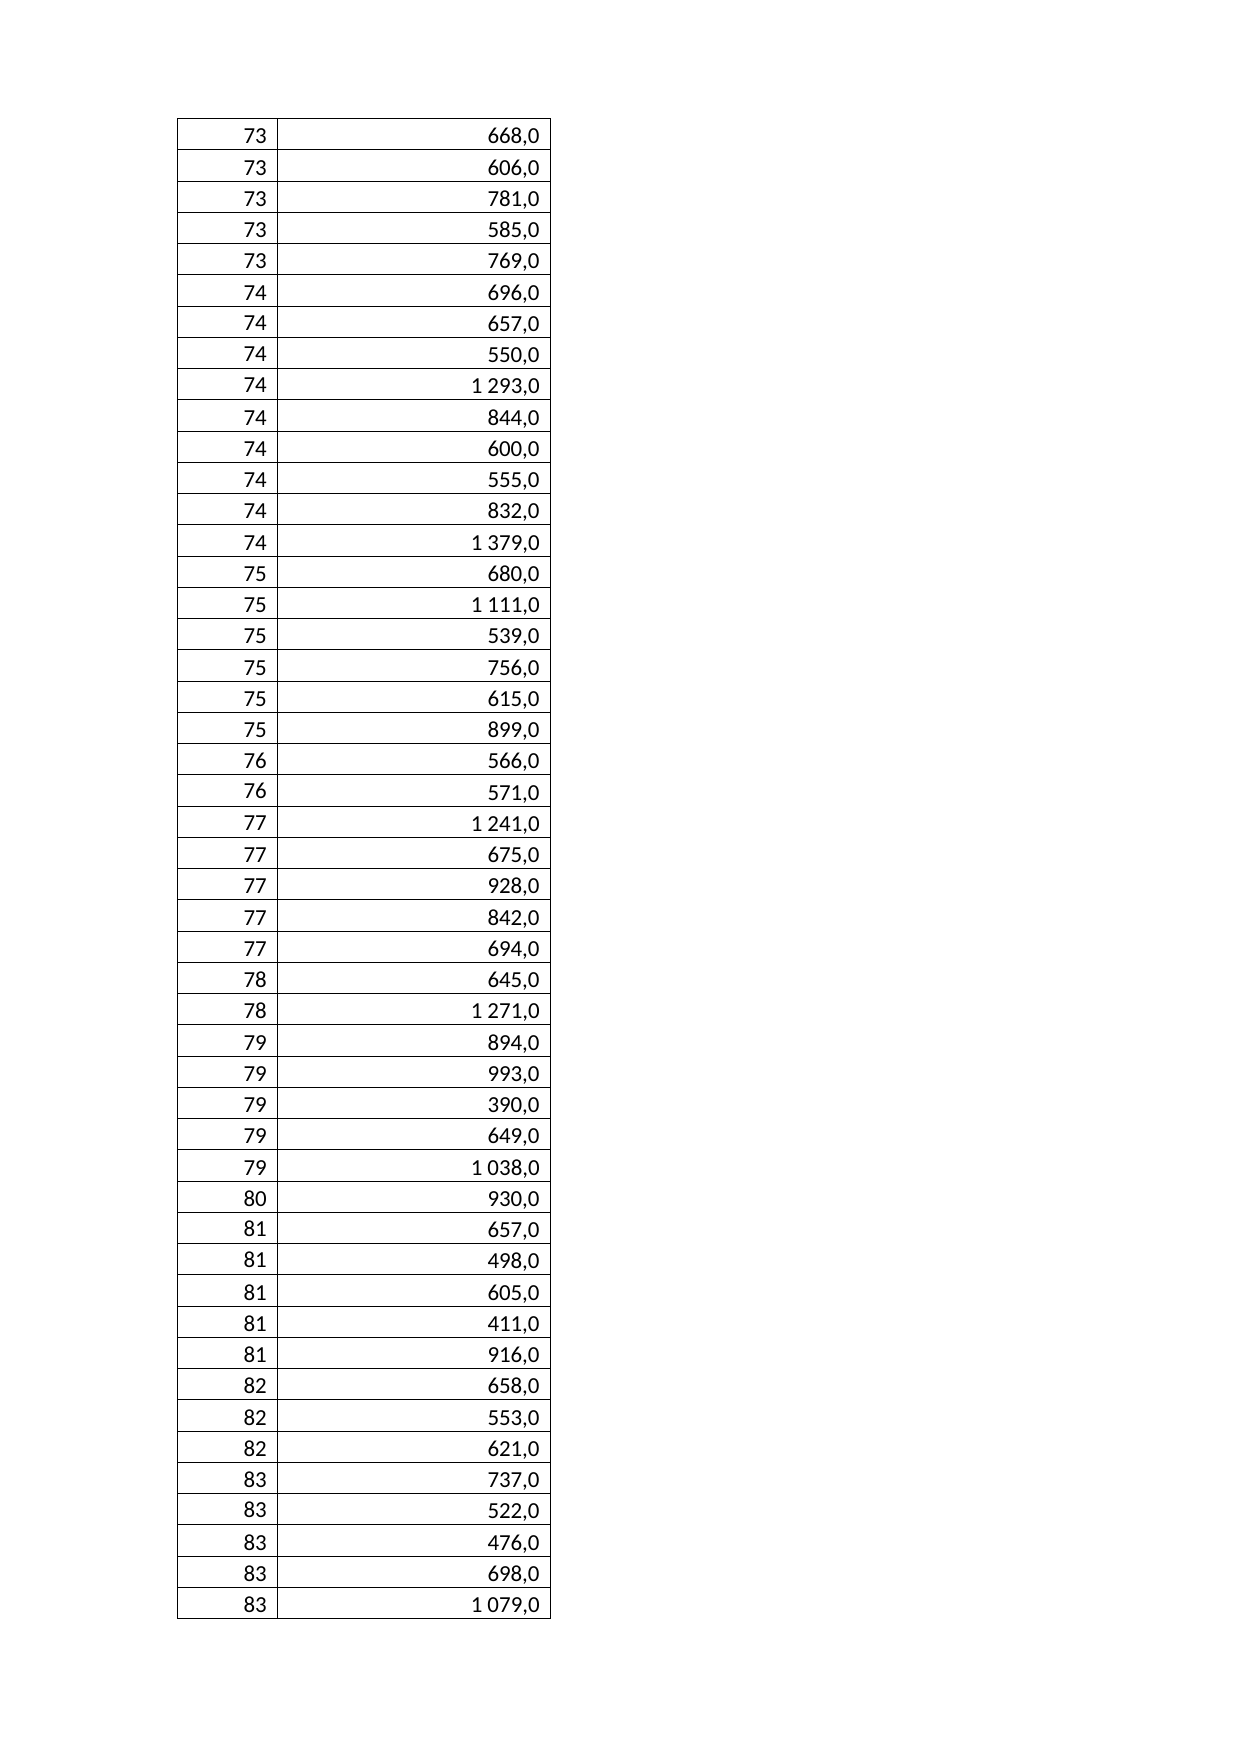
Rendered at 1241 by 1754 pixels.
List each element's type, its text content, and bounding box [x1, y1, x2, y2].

table_cell 73 [178, 182, 277, 212]
table_cell 737,0 [278, 1463, 550, 1493]
table_cell 81 [178, 1338, 277, 1368]
table_cell 75 [178, 713, 277, 743]
table_cell 81 [178, 1275, 277, 1306]
table_cell 74 [178, 525, 277, 556]
table_cell 77 [178, 807, 277, 837]
table_cell 77 [178, 900, 277, 931]
table_cell 77 [178, 869, 277, 899]
table_cell 1 271,0 [278, 994, 550, 1024]
table_cell 649,0 [278, 1119, 550, 1149]
table_cell 571,0 [278, 775, 550, 806]
table_cell 73 [178, 213, 277, 243]
table_cell 498,0 [278, 1244, 550, 1274]
table_cell 605,0 [278, 1275, 550, 1306]
table_cell 645,0 [278, 963, 550, 993]
table_cell 82 [178, 1400, 277, 1431]
table_cell 79 [178, 1025, 277, 1056]
table_cell 894,0 [278, 1025, 550, 1056]
table_cell 680,0 [278, 557, 550, 587]
table_cell 539,0 [278, 619, 550, 649]
table_cell 83 [178, 1588, 277, 1618]
table_cell 82 [178, 1369, 277, 1399]
table_cell 83 [178, 1525, 277, 1556]
table_cell 675,0 [278, 838, 550, 868]
table_cell 74 [178, 494, 277, 524]
table_cell 390,0 [278, 1088, 550, 1118]
table_cell 1 079,0 [278, 1588, 550, 1618]
table_cell 73 [178, 244, 277, 274]
table_cell 83 [178, 1463, 277, 1493]
table_cell 77 [178, 838, 277, 868]
table_cell 81 [178, 1213, 277, 1243]
table_cell 73 [178, 150, 277, 181]
table_cell 566,0 [278, 744, 550, 774]
table_cell 844,0 [278, 400, 550, 431]
table_cell 696,0 [278, 275, 550, 306]
table_cell 79 [178, 1088, 277, 1118]
table_cell 657,0 [278, 1213, 550, 1243]
table_cell 74 [178, 432, 277, 462]
table_cell 621,0 [278, 1432, 550, 1462]
table_cell 76 [178, 775, 277, 806]
table_cell 74 [178, 338, 277, 368]
table_cell 75 [178, 682, 277, 712]
table_cell 585,0 [278, 213, 550, 243]
table_cell 74 [178, 369, 277, 399]
table_cell 657,0 [278, 307, 550, 337]
table_cell 77 [178, 932, 277, 962]
table_cell 1 241,0 [278, 807, 550, 837]
table_cell 658,0 [278, 1369, 550, 1399]
table_cell 522,0 [278, 1494, 550, 1524]
table_cell 79 [178, 1057, 277, 1087]
table_cell 769,0 [278, 244, 550, 274]
table_cell 80 [178, 1182, 277, 1212]
table_cell 75 [178, 588, 277, 618]
table_cell 76 [178, 744, 277, 774]
table_cell 832,0 [278, 494, 550, 524]
table_cell 78 [178, 994, 277, 1024]
table_cell 81 [178, 1244, 277, 1274]
table_cell 694,0 [278, 932, 550, 962]
table_cell 698,0 [278, 1557, 550, 1587]
table_cell 930,0 [278, 1182, 550, 1212]
table_cell 79 [178, 1119, 277, 1149]
table_cell 600,0 [278, 432, 550, 462]
table_cell 75 [178, 557, 277, 587]
table_cell 1 379,0 [278, 525, 550, 556]
table_cell 993,0 [278, 1057, 550, 1087]
table_cell 916,0 [278, 1338, 550, 1368]
table_cell 82 [178, 1432, 277, 1462]
table_cell 928,0 [278, 869, 550, 899]
table_cell 553,0 [278, 1400, 550, 1431]
table_cell 81 [178, 1307, 277, 1337]
table_cell 74 [178, 463, 277, 493]
table_cell 615,0 [278, 682, 550, 712]
table_cell 75 [178, 619, 277, 649]
table_cell 899,0 [278, 713, 550, 743]
table_cell 606,0 [278, 150, 550, 181]
table_cell 74 [178, 400, 277, 431]
table_cell 83 [178, 1494, 277, 1524]
table_cell 550,0 [278, 338, 550, 368]
table_cell 1 111,0 [278, 588, 550, 618]
table_cell 79 [178, 1150, 277, 1181]
table_cell 476,0 [278, 1525, 550, 1556]
table_cell 781,0 [278, 182, 550, 212]
table_cell 78 [178, 963, 277, 993]
table_cell 74 [178, 275, 277, 306]
table_cell 75 [178, 650, 277, 681]
table_cell 83 [178, 1557, 277, 1587]
table_cell 756,0 [278, 650, 550, 681]
table_cell 1 038,0 [278, 1150, 550, 1181]
table_cell 668,0 [278, 119, 550, 149]
table_cell 555,0 [278, 463, 550, 493]
table_cell 1 293,0 [278, 369, 550, 399]
table_cell 74 [178, 307, 277, 337]
table_cell 842,0 [278, 900, 550, 931]
table_cell 411,0 [278, 1307, 550, 1337]
table_cell 73 [178, 119, 277, 149]
